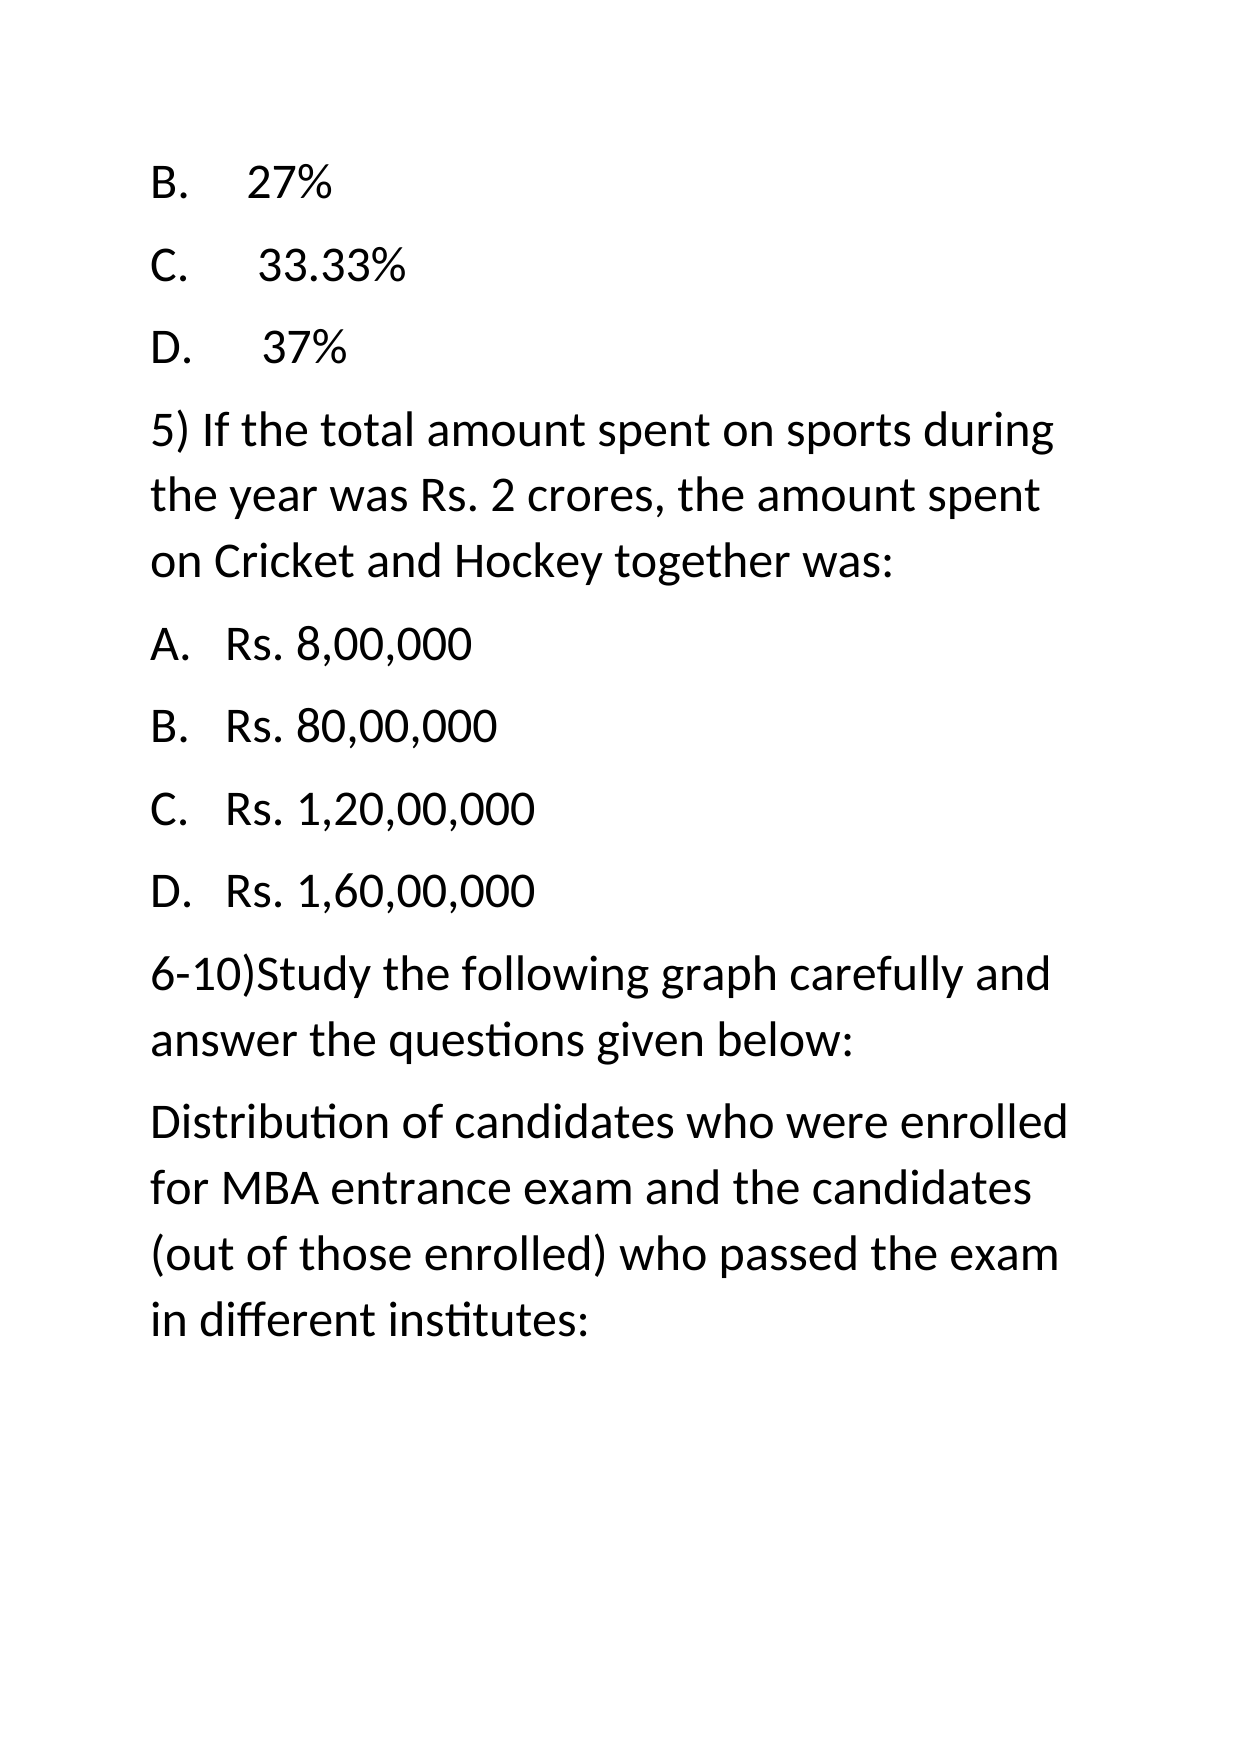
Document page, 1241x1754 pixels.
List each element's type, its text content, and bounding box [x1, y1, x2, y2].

text D. 37% [150, 315, 1090, 376]
text 6-10)Study the following graph carefully and answer the questions given below: [150, 942, 1090, 1068]
text D. Rs. 1,60,00,000 [150, 859, 1090, 920]
text B. Rs. 80,00,000 [150, 694, 1090, 755]
text 5) If the total amount spent on sports during the year was Rs. 2 crores, the amount spent on Cricket and Hockey together was: [150, 397, 1090, 590]
text C. 33.33% [150, 232, 1090, 293]
text C. Rs. 1,20,00,000 [150, 777, 1090, 838]
text B. 27% [150, 150, 1090, 211]
text Distribution of candidates who were enrolled for MBA entrance exam and the candidates (out of those enrolled) who passed the exam in different institutes: [150, 1090, 1090, 1348]
text A. Rs. 8,00,000 [150, 612, 1090, 673]
